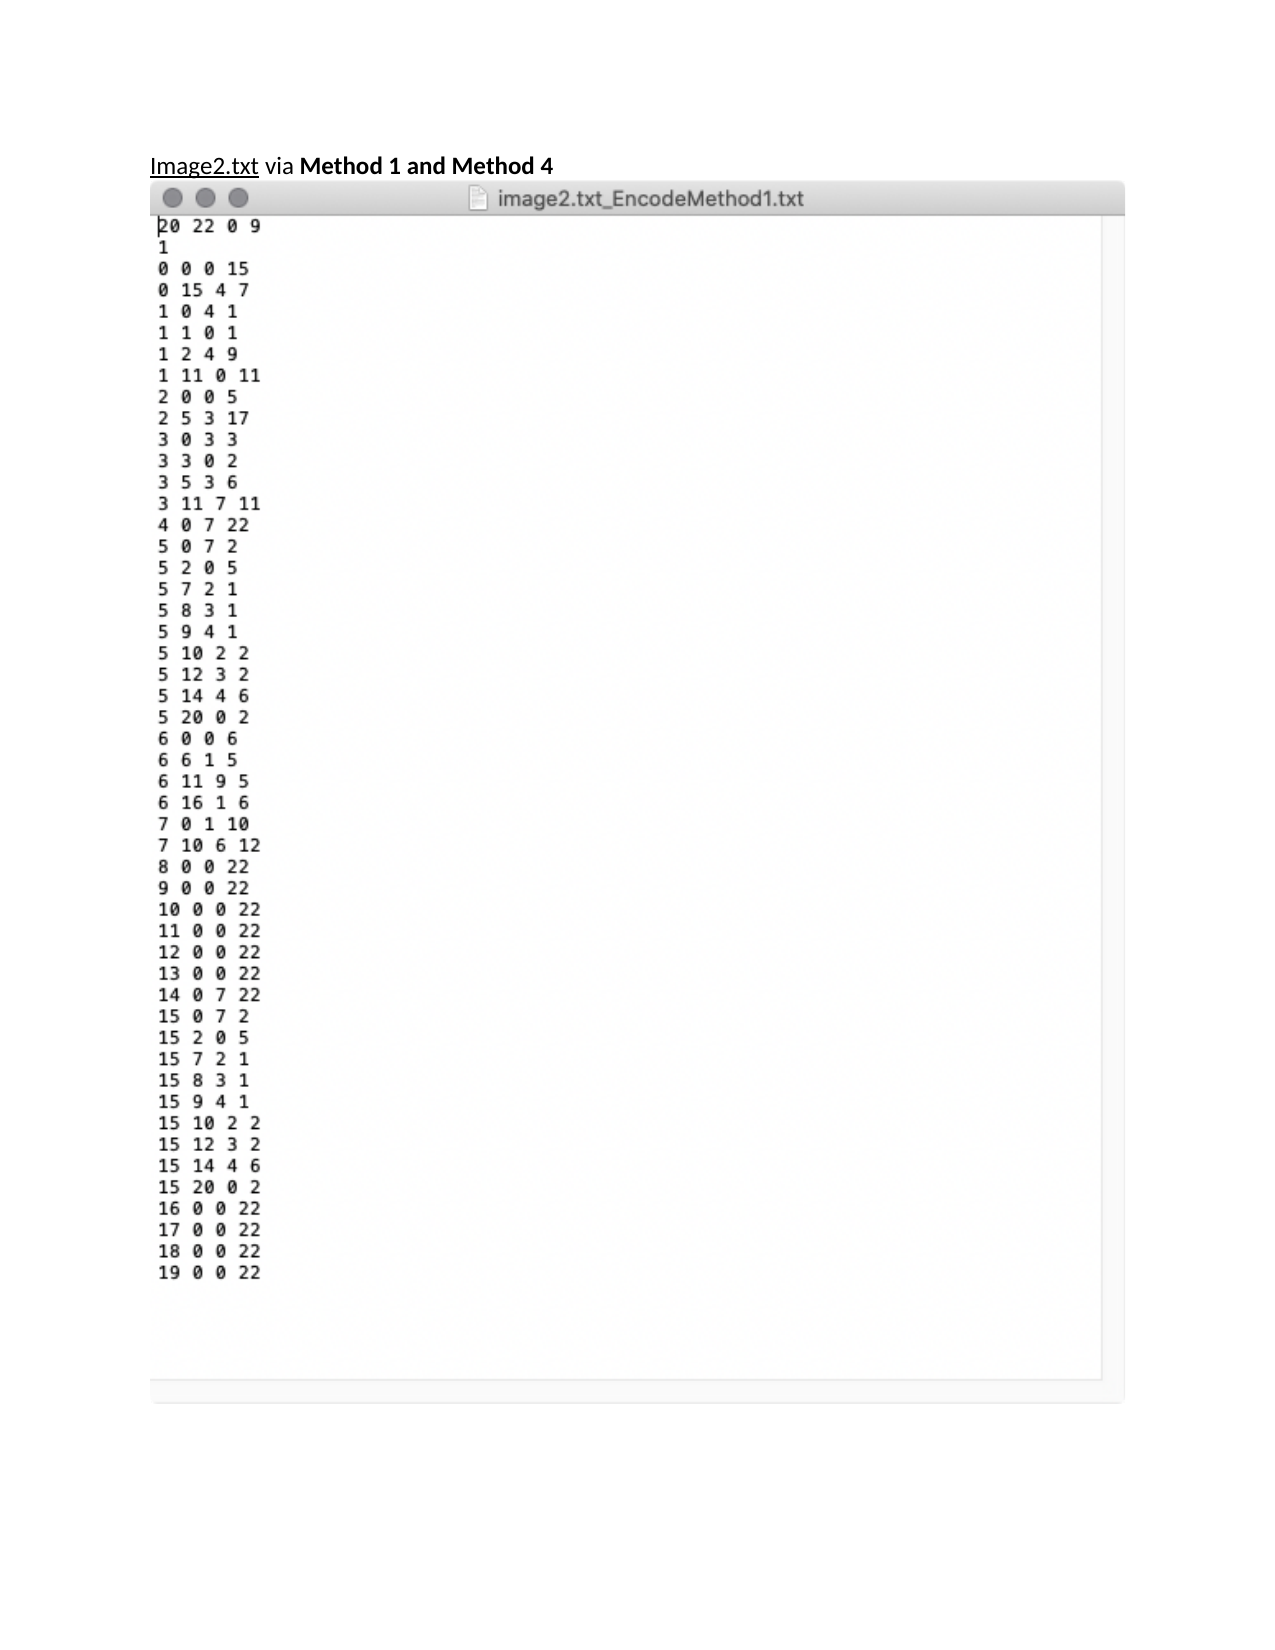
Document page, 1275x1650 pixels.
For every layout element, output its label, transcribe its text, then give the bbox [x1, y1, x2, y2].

picture [150, 180, 1125, 1404]
text Image2.txt via Method 1 and Method 4 [150, 150, 1125, 180]
